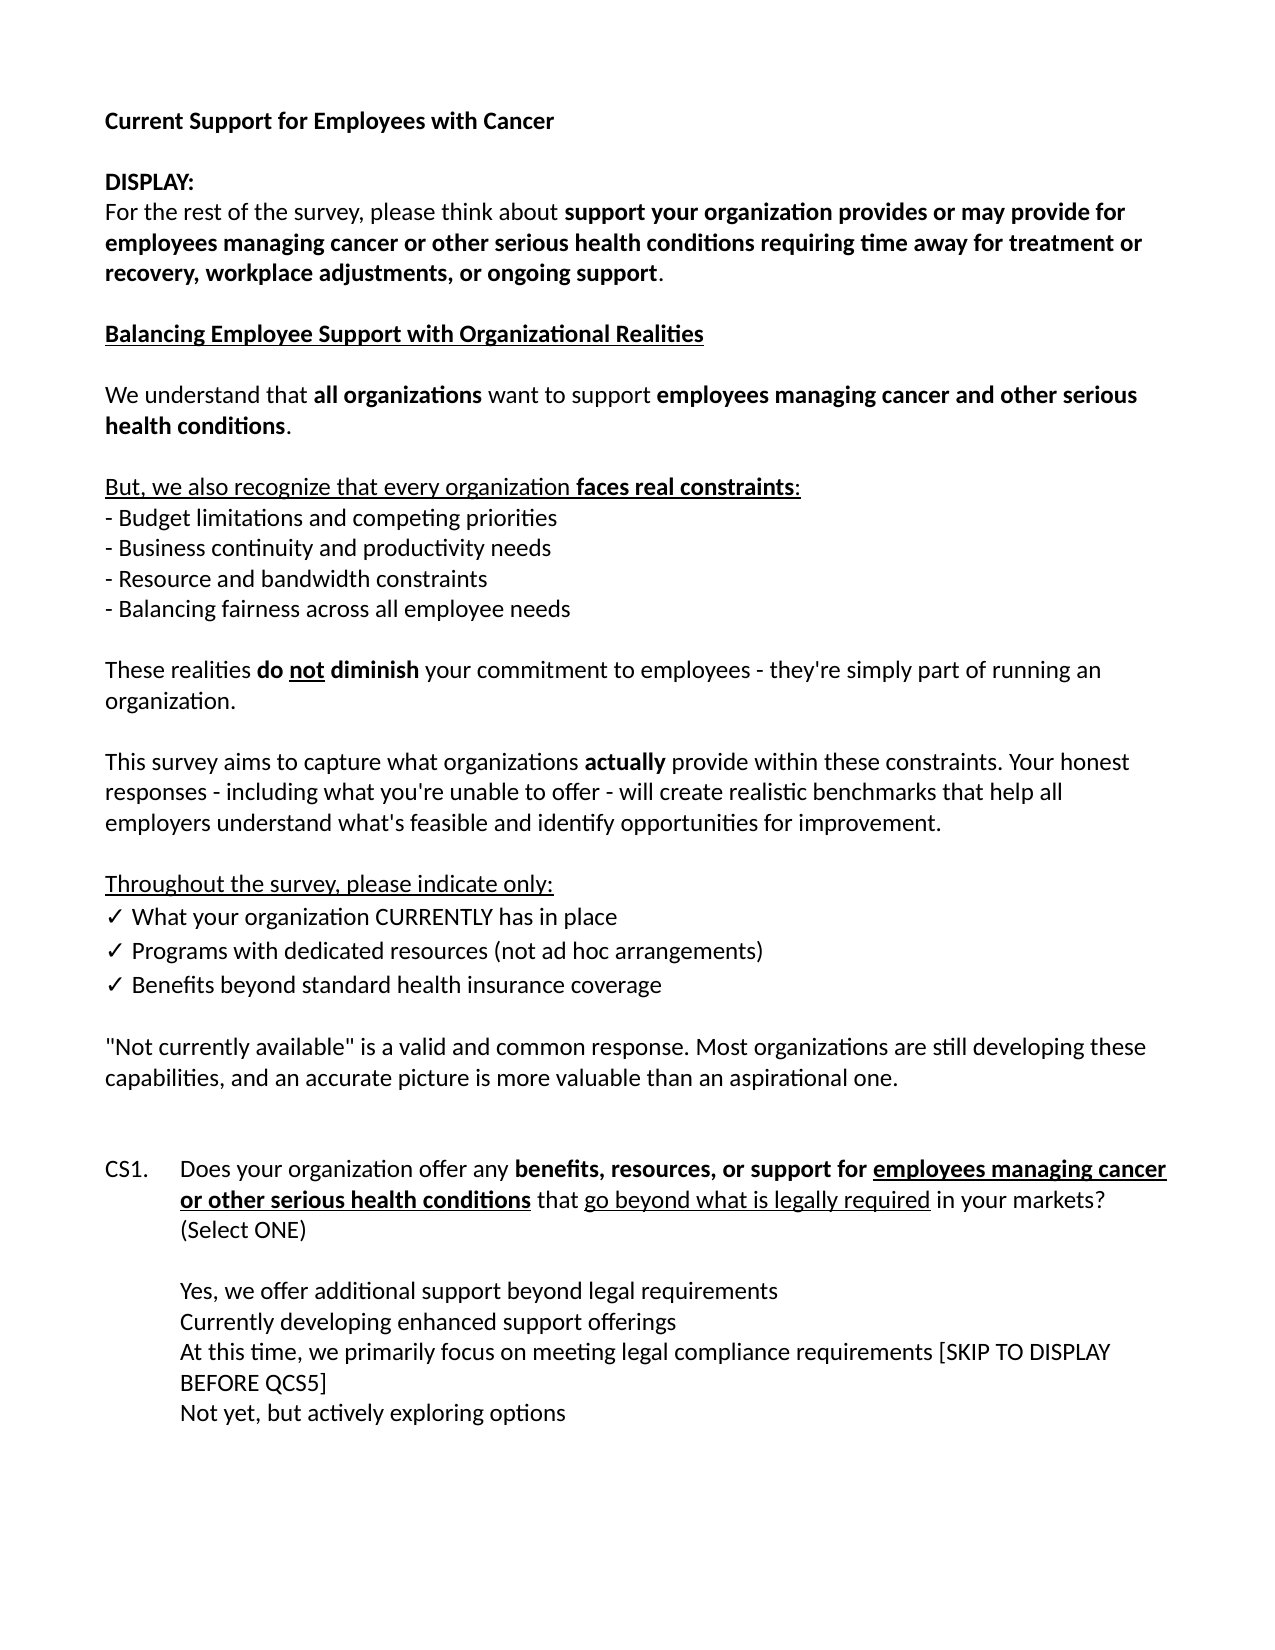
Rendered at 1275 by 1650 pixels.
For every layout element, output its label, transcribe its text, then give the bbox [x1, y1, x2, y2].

text These realities do not diminish your commitment to employees - they're simply part of running an organization. [105, 654, 1170, 715]
text Balancing Employee Support with Organizational Realities [105, 319, 1170, 349]
text At this time, we primarily focus on meeting legal compliance requirements [SKIP TO DISPLAY BEFORE QCS5] [180, 1336, 1170, 1397]
text Not yet, but actively exploring options [180, 1397, 1170, 1428]
text ✓ Programs with dedicated resources (not ad hoc arrangements) [105, 933, 1170, 967]
text Currently developing enhanced support offerings [180, 1306, 1170, 1336]
text But, we also recognize that every organization faces real constraints: [105, 471, 1170, 502]
text "Not currently available" is a valid and common response. Most organizations are still developing these capabilities, and an accurate picture is more valuable than an aspirational one. [105, 1031, 1170, 1092]
text Yes, we offer additional support beyond legal requirements [180, 1275, 1170, 1306]
text ✓ Benefits beyond standard health insurance coverage [105, 967, 1170, 1001]
text recovery, workplace adjustments, or ongoing support. [105, 258, 1170, 288]
text We understand that all organizations want to support employees managing cancer and other serious health conditions. [105, 380, 1170, 441]
text - Budget limitations and competing priorities [105, 502, 1170, 532]
text This survey aims to capture what organizations actually provide within these constraints. Your honest responses - including what you're unable to offer - will create realistic benchmarks that help all employers understand what's feasible and identify opportunities for improvement. [105, 746, 1170, 837]
text Throughout the survey, please indicate only: [105, 868, 1170, 898]
text employees managing cancer or other serious health conditions requiring time away for treatment or [105, 227, 1170, 258]
text DISPLAY: [105, 166, 1170, 197]
text CS1. Does your organization offer any benefits, resources, or support for employees managing cancer or other serious health conditions that go beyond what is legally required in your markets? (Select ONE) [105, 1153, 1170, 1245]
text ✓ What your organization CURRENTLY has in place [105, 898, 1170, 933]
text - Balancing fairness across all employee needs [105, 593, 1170, 624]
text For the rest of the survey, please think about support your organization provides or may provide for [105, 197, 1170, 227]
text - Business continuity and productivity needs [105, 532, 1170, 563]
text Current Support for Employees with Cancer [105, 105, 1170, 136]
text - Resource and bandwidth constraints [105, 563, 1170, 593]
